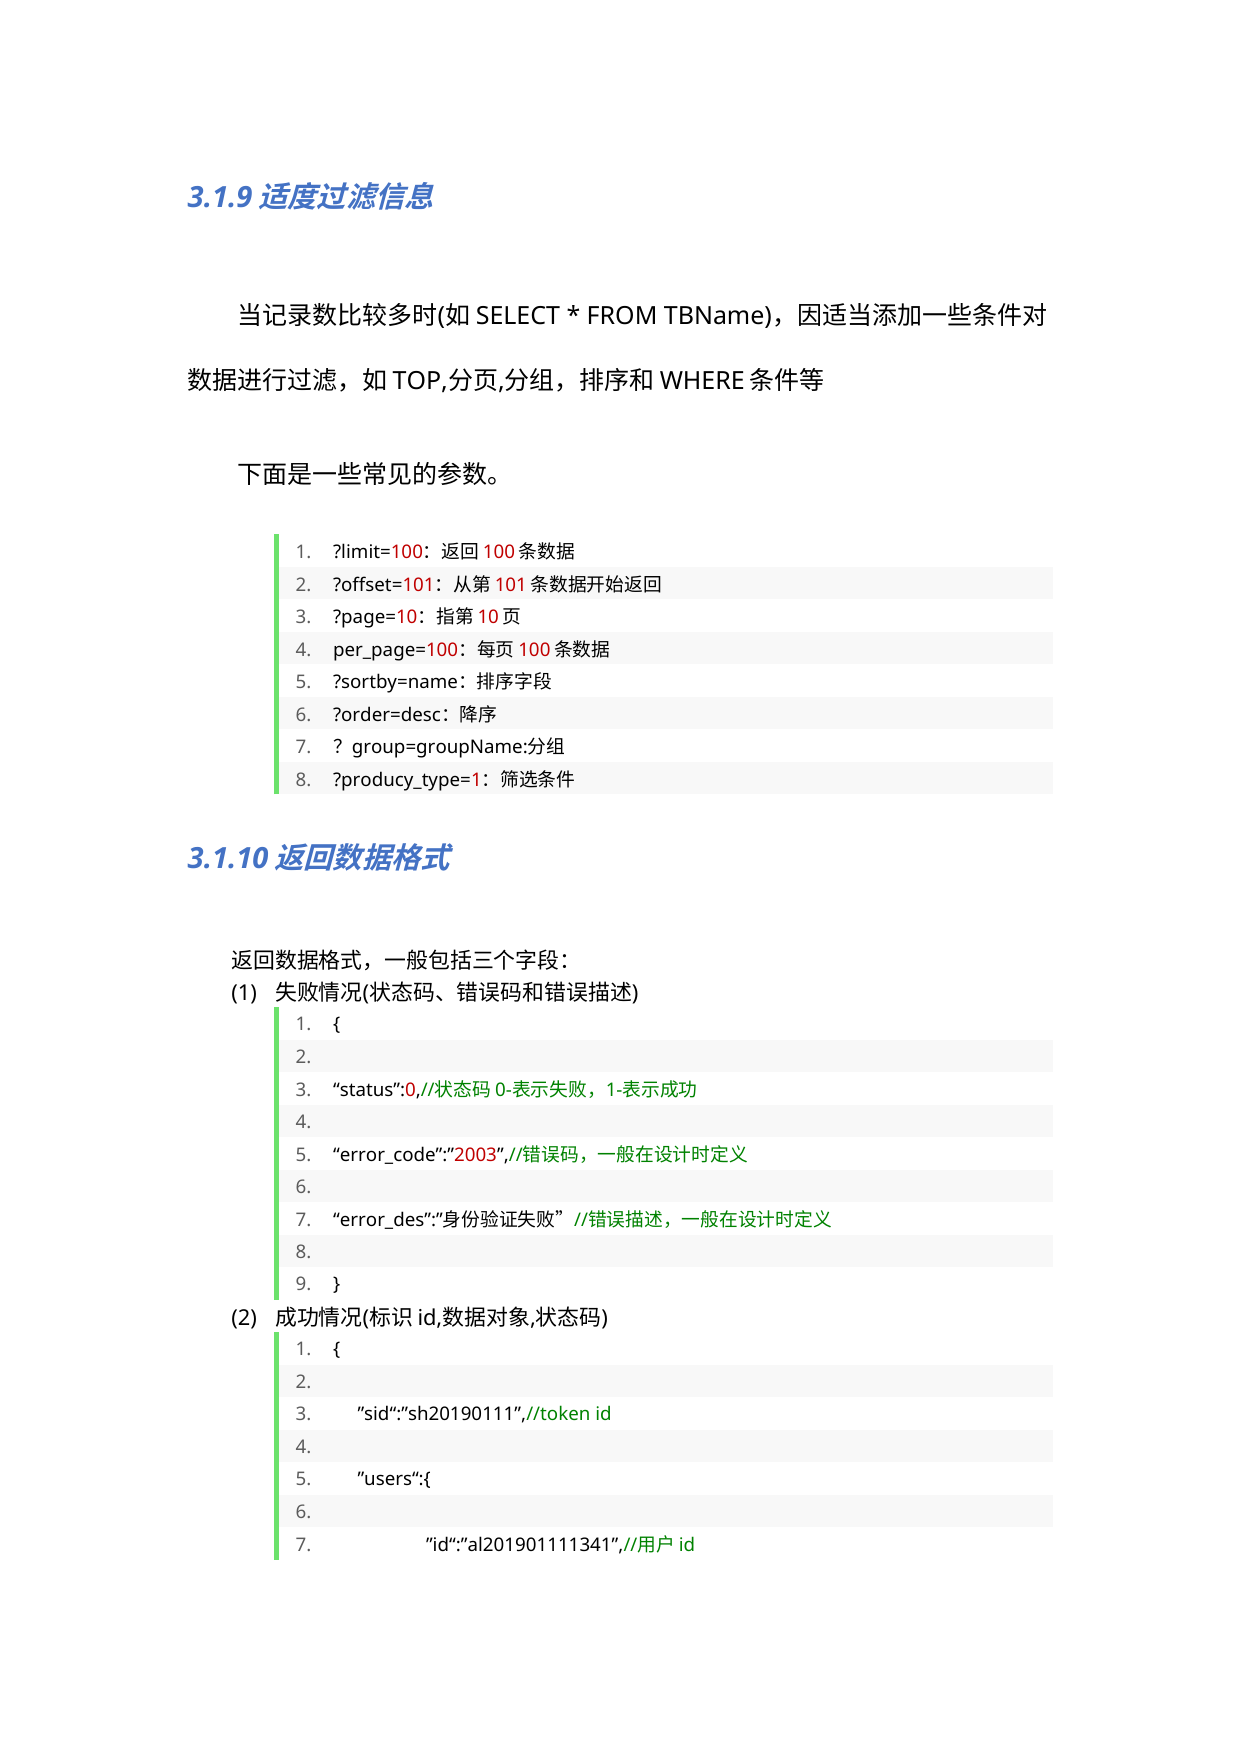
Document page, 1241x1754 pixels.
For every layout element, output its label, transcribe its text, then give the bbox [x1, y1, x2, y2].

list “status”:0,//状态码 0-表示失败，1-表示成功 [279, 1072, 1053, 1105]
list { [279, 1007, 1053, 1040]
list ”users“:{ [279, 1462, 1053, 1495]
text 下面是一些常见的参数。 [187, 440, 1053, 505]
list ?producy_type=1：筛选条件 [279, 762, 1053, 794]
list } [279, 1267, 1053, 1300]
list per_page=100：每页100条数据 [279, 632, 1053, 664]
list “error_code”:”2003”,//错误码，一般在设计时定义 [279, 1137, 1053, 1170]
list 失败情况(状态码、错误码和错误描述) [187, 975, 1053, 1007]
list ?offset=101：从第101条数据开始返回 [279, 567, 1053, 599]
list { [279, 1332, 1053, 1365]
list 成功情况(标识id,数据对象,状态码) [187, 1300, 1053, 1332]
subtitle 3.1.10返回数据格式 [187, 823, 1053, 888]
list ?order=desc：降序 [279, 697, 1053, 729]
list ?page=10：指第10页 [279, 599, 1053, 632]
text 返回数据格式，一般包括三个字段： [187, 942, 1053, 975]
subtitle 3.1.9适度过滤信息 [187, 162, 1053, 227]
list ?sortby=name：排序字段 [279, 664, 1053, 697]
list ？group=groupName:分组 [279, 729, 1053, 762]
text 当记录数比较多时(如 SELECT * FROM TBName)，因适当添加一些条件对数据进行过滤，如TOP,分页,分组，排序和WHERE条件等 [187, 281, 1053, 411]
list ”sid“:”sh20190111”,//token id [279, 1397, 1053, 1430]
list ?limit=100：返回100条数据 [279, 534, 1053, 567]
list “error_des”:”身份验证失败”//错误描述，一般在设计时定义 [279, 1202, 1053, 1235]
list ”id“:”al201901111341”,//用户id [279, 1527, 1053, 1560]
